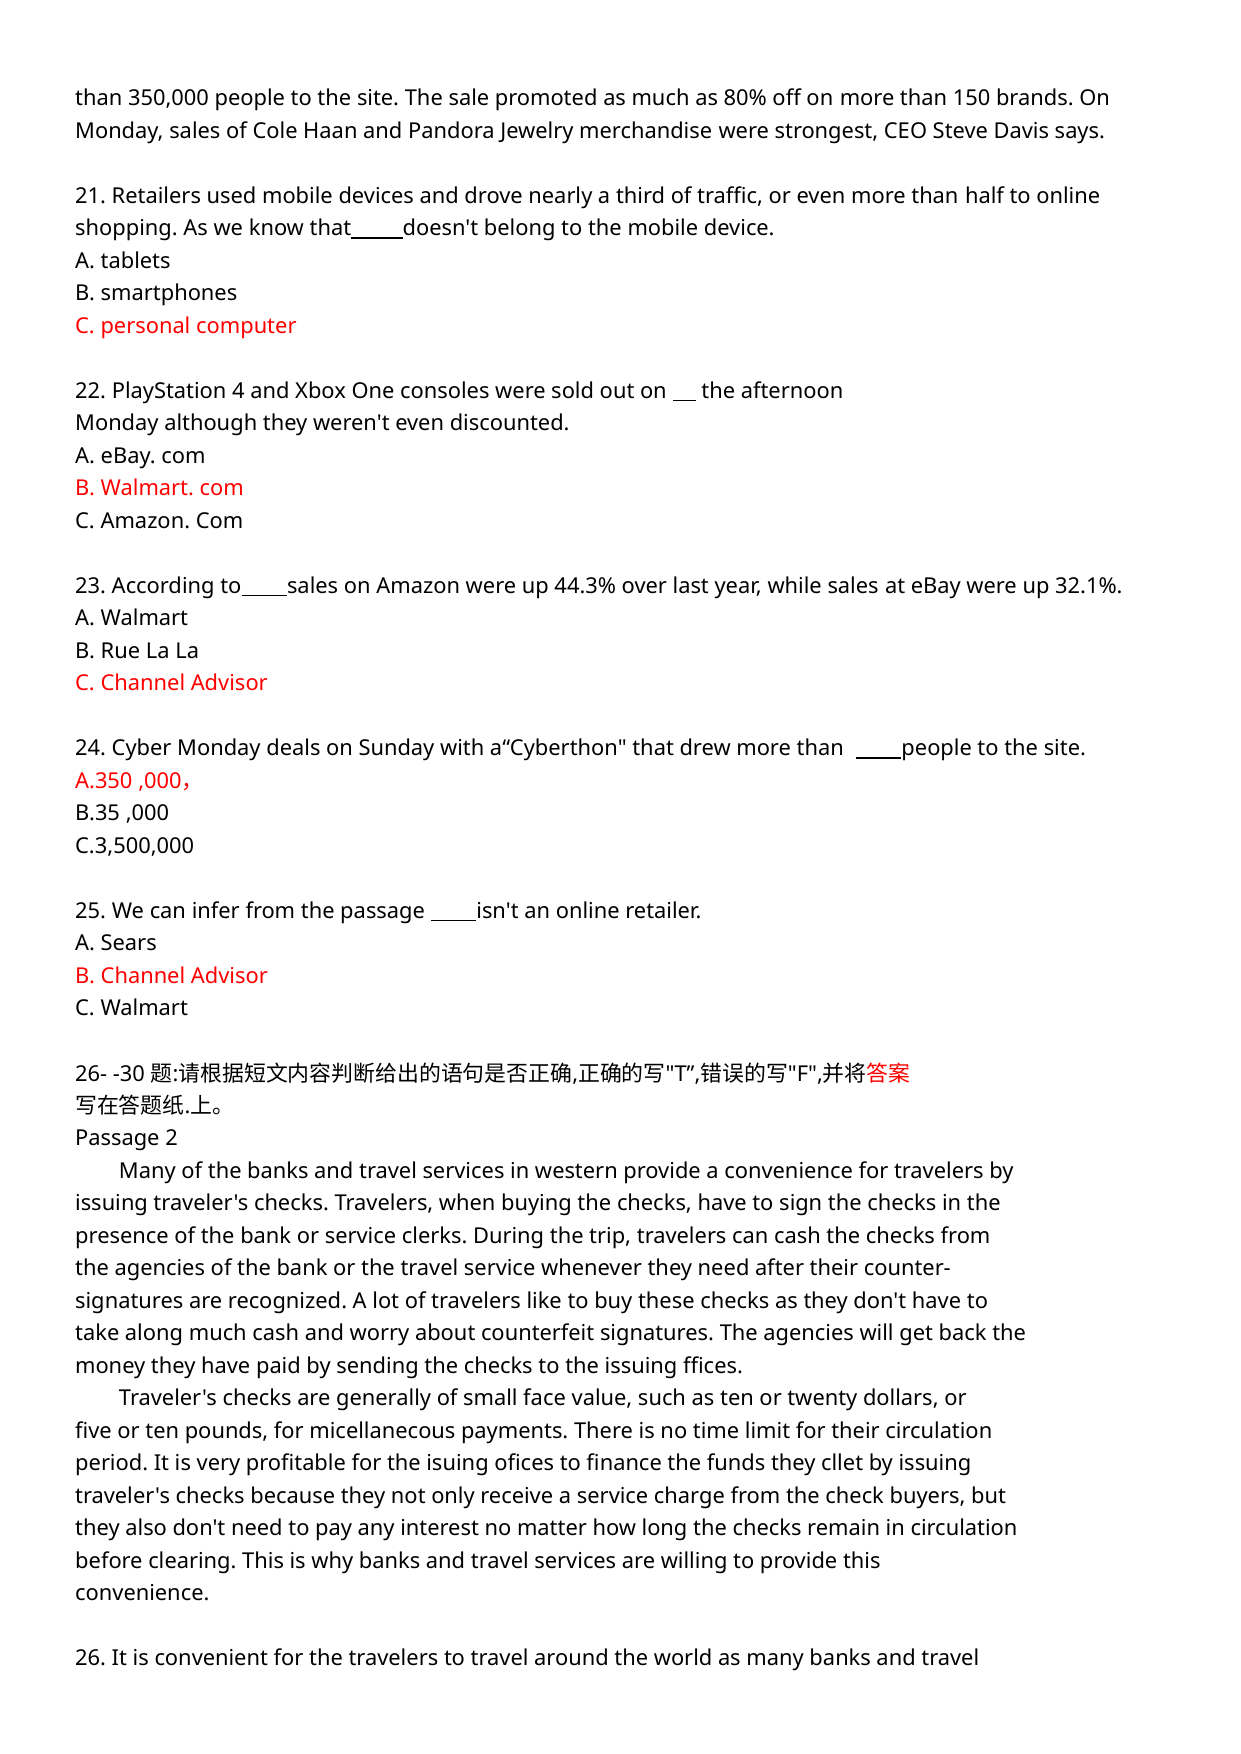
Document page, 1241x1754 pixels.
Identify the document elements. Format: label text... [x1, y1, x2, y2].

text A. eBay. com [75, 438, 1165, 471]
text take along much cash and worry about counterfeit signatures. The agencies will get back the [75, 1316, 1165, 1348]
text C. Walmart [75, 991, 1165, 1023]
text presence of the bank or service clerks. During the trip, travelers can cash the checks from [75, 1218, 1165, 1251]
list Monday although they weren't even discounted. [75, 406, 1165, 438]
text B. smartphones [75, 276, 1165, 308]
text traveler's checks because they not only receive a service charge from the check buyers, but [75, 1478, 1165, 1511]
text A. Walmart [75, 601, 1165, 633]
text 写在答题纸.上。 [75, 1088, 1165, 1121]
text Passage 2 [75, 1121, 1165, 1153]
text B. Channel Advisor [75, 958, 1165, 991]
text C. Amazon. Com [75, 503, 1165, 536]
text five or ten pounds, for micellanecous payments. There is no time limit for their circulation [75, 1413, 1165, 1446]
list We can infer from the passage isn't an online retailer. [75, 893, 1165, 926]
text 24. Cyber Monday deals on Sunday with a“Cyberthon" that drew more than people to the site. [75, 731, 1165, 763]
text 21. Retailers used mobile devices and drove nearly a third of traffic, or even more than half to online shopping. As we know that doesn't belong to the mobile device. [75, 178, 1165, 243]
text B. Rue La La [75, 633, 1165, 666]
text convenience. [75, 1576, 1165, 1608]
text C.3,500,000 [75, 828, 1165, 861]
text Many of the banks and travel services in western provide a convenience for travelers by [75, 1153, 1165, 1186]
text money they have paid by sending the checks to the issuing ffices. [75, 1348, 1165, 1381]
text the agencies of the bank or the travel service whenever they need after their counter- [75, 1251, 1165, 1283]
text B. Walmart. com [75, 471, 1165, 503]
text they also don't need to pay any interest no matter how long the checks remain in circulation [75, 1511, 1165, 1543]
text A.350 ,000， [75, 763, 1165, 796]
text C. Channel Advisor [75, 666, 1165, 698]
text 23. According to sales on Amazon were up 44.3% over last year, while sales at eBay were up 32.1%. [75, 568, 1165, 601]
text before clearing. This is why banks and travel services are willing to provide this [75, 1543, 1165, 1576]
text 26- -30 题:请根据短文内容判断给出的语句是否正确,正确的写"T”,错误的写"F",并将答案 [75, 1056, 1165, 1088]
text B.35 ,000 [75, 796, 1165, 828]
text issuing traveler's checks. Travelers, when buying the checks, have to sign the checks in the [75, 1186, 1165, 1218]
text Traveler's checks are generally of small face value, such as ten or twenty dollars, or [75, 1381, 1165, 1413]
list A. Sears [75, 926, 1165, 958]
text 26. It is convenient for the travelers to travel around the world as many banks and travel [75, 1641, 1165, 1673]
text signatures are recognized. A lot of travelers like to buy these checks as they don't have to [75, 1283, 1165, 1316]
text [75, 81, 1165, 146]
text A. tablets [75, 243, 1165, 276]
list PlayStation 4 and Xbox One consoles were sold out on the afternoon [75, 373, 1165, 406]
text C. personal computer [75, 308, 1165, 341]
text period. It is very profitable for the isuing ofices to finance the funds they cllet by issuing [75, 1446, 1165, 1478]
